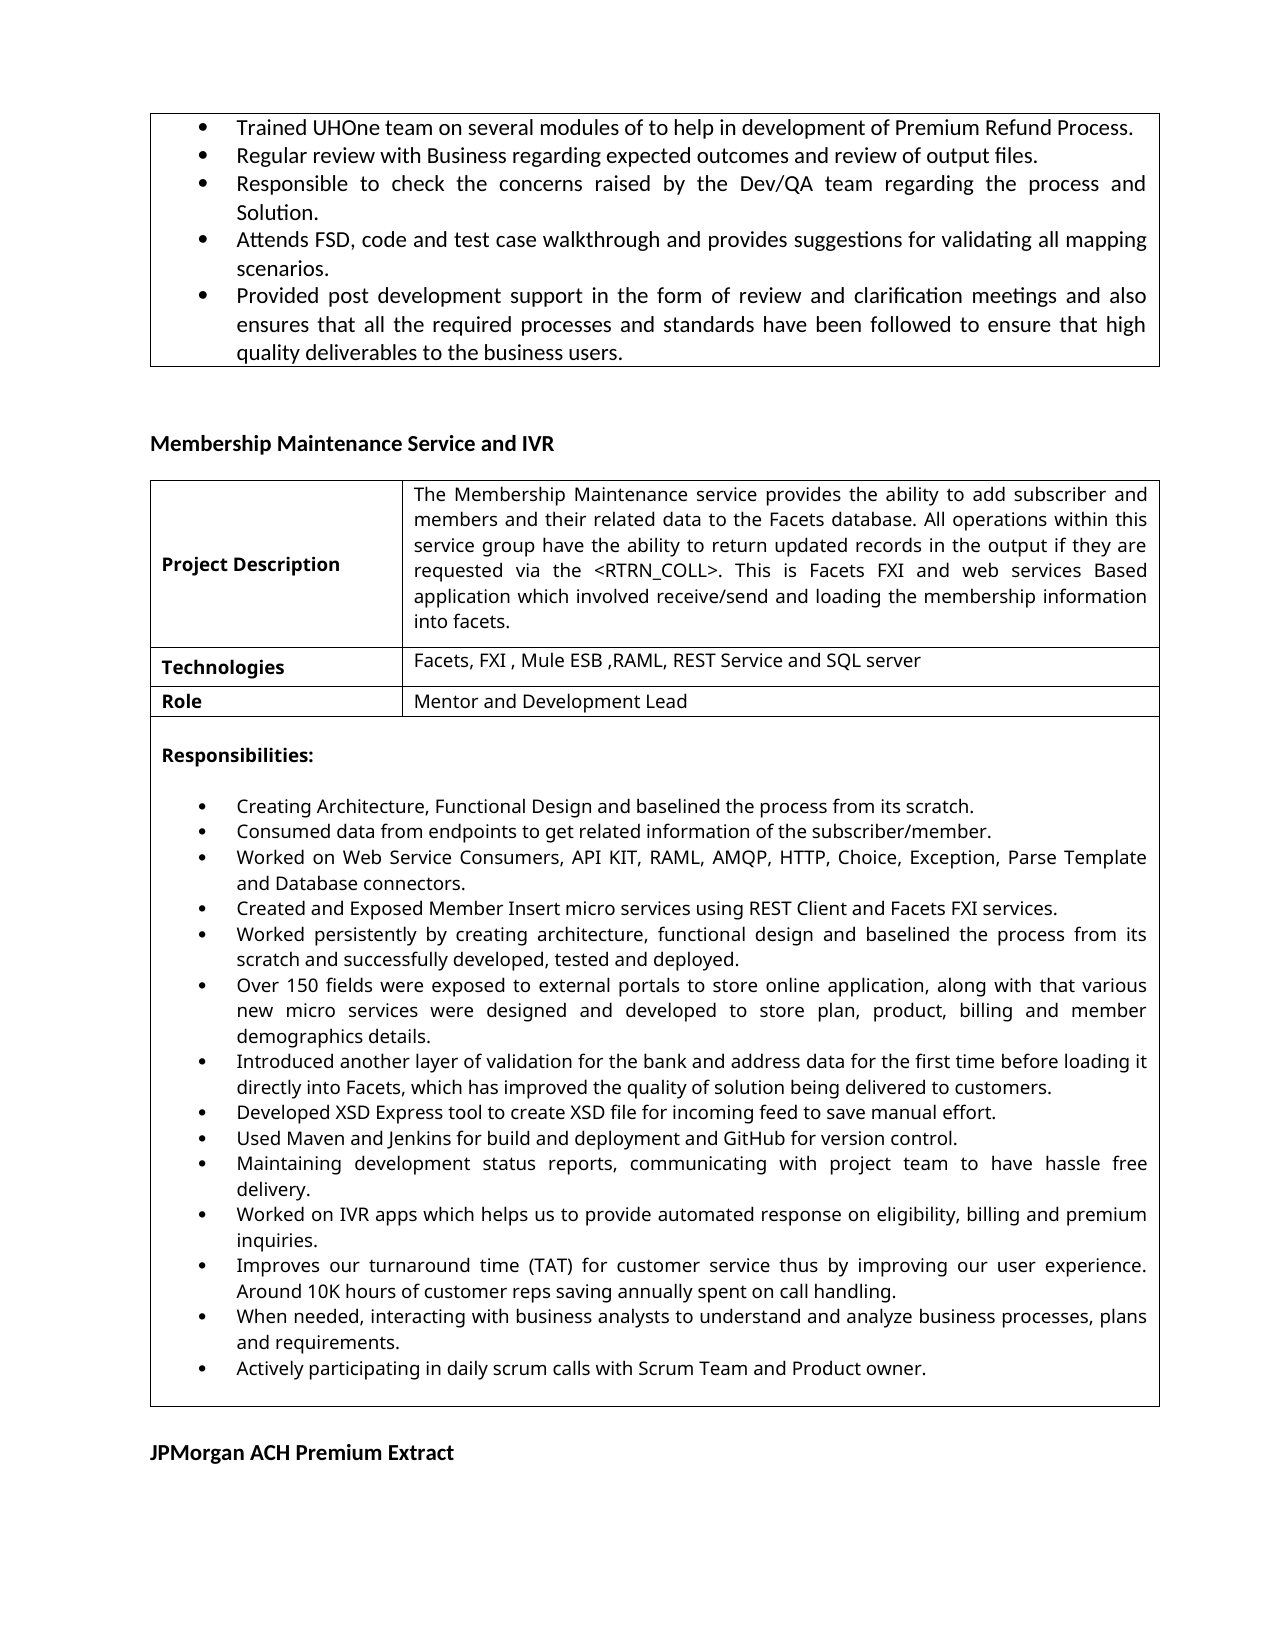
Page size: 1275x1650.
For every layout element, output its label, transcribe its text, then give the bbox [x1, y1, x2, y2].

table_cell Responsibilities: Creating Architecture, Functional Design and baselined the process from its scratch. Consumed data from endpoints to get related information of the subscriber/member. Worked on Web Service Consumers, API KIT, RAML, AMQP, HTTP, Choice, Exception, Parse Template and Database connectors. Created and Exposed Member Insert micro services using REST Client and Facets FXI services. Worked persistently by creating architecture, functional design and baselined the process from its scratch and successfully developed, tested and deployed. Over 150 fields were exposed to external portals to store online application, along with that various new micro services were designed and developed to store plan, product, billing and member demographics details. Introduced another layer of validation for the bank and address data for the first time before loading it directly into Facets, which has improved the quality of solution being delivered to customers. Developed XSD Express tool to create XSD file for incoming feed to save manual effort. Used Maven and Jenkins for build and deployment and GitHub for version control. Maintaining development status reports, communicating with project team to have hassle free delivery. Worked on IVR apps which helps us to provide automated response on eligibility, billing and premium inquiries. Improves our turnaround time (TAT) for customer service thus by improving our user experience. Around 10K hours of customer reps saving annually spent on call handling. When needed, interacting with business analysts to understand and analyze business processes, plans and requirements. Actively participating in daily scrum calls with Scrum Team and Product owner. [151, 717, 1159, 1406]
table_header The Membership Maintenance service provides the ability to add subscriber and members and their related data to the Facets database. All operations within this service group have the ability to return updated records in the output if they are requested via the <RTRN_COLL>. This is Facets FXI and web services Based application which involved receive/send and loading the membership information into facets. [403, 481, 1159, 647]
table_cell Technologies [151, 648, 402, 686]
text JPMorgan ACH Premium Extract [150, 1438, 1191, 1466]
text Membership Maintenance Service and IVR [150, 429, 1191, 457]
table_cell Role [151, 687, 402, 716]
table_header Project Description [151, 481, 402, 647]
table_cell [151, 114, 1159, 366]
table_cell Mentor and Development Lead [403, 687, 1159, 716]
table_cell Facets, FXI , Mule ESB ,RAML, REST Service and SQL server [403, 648, 1159, 686]
